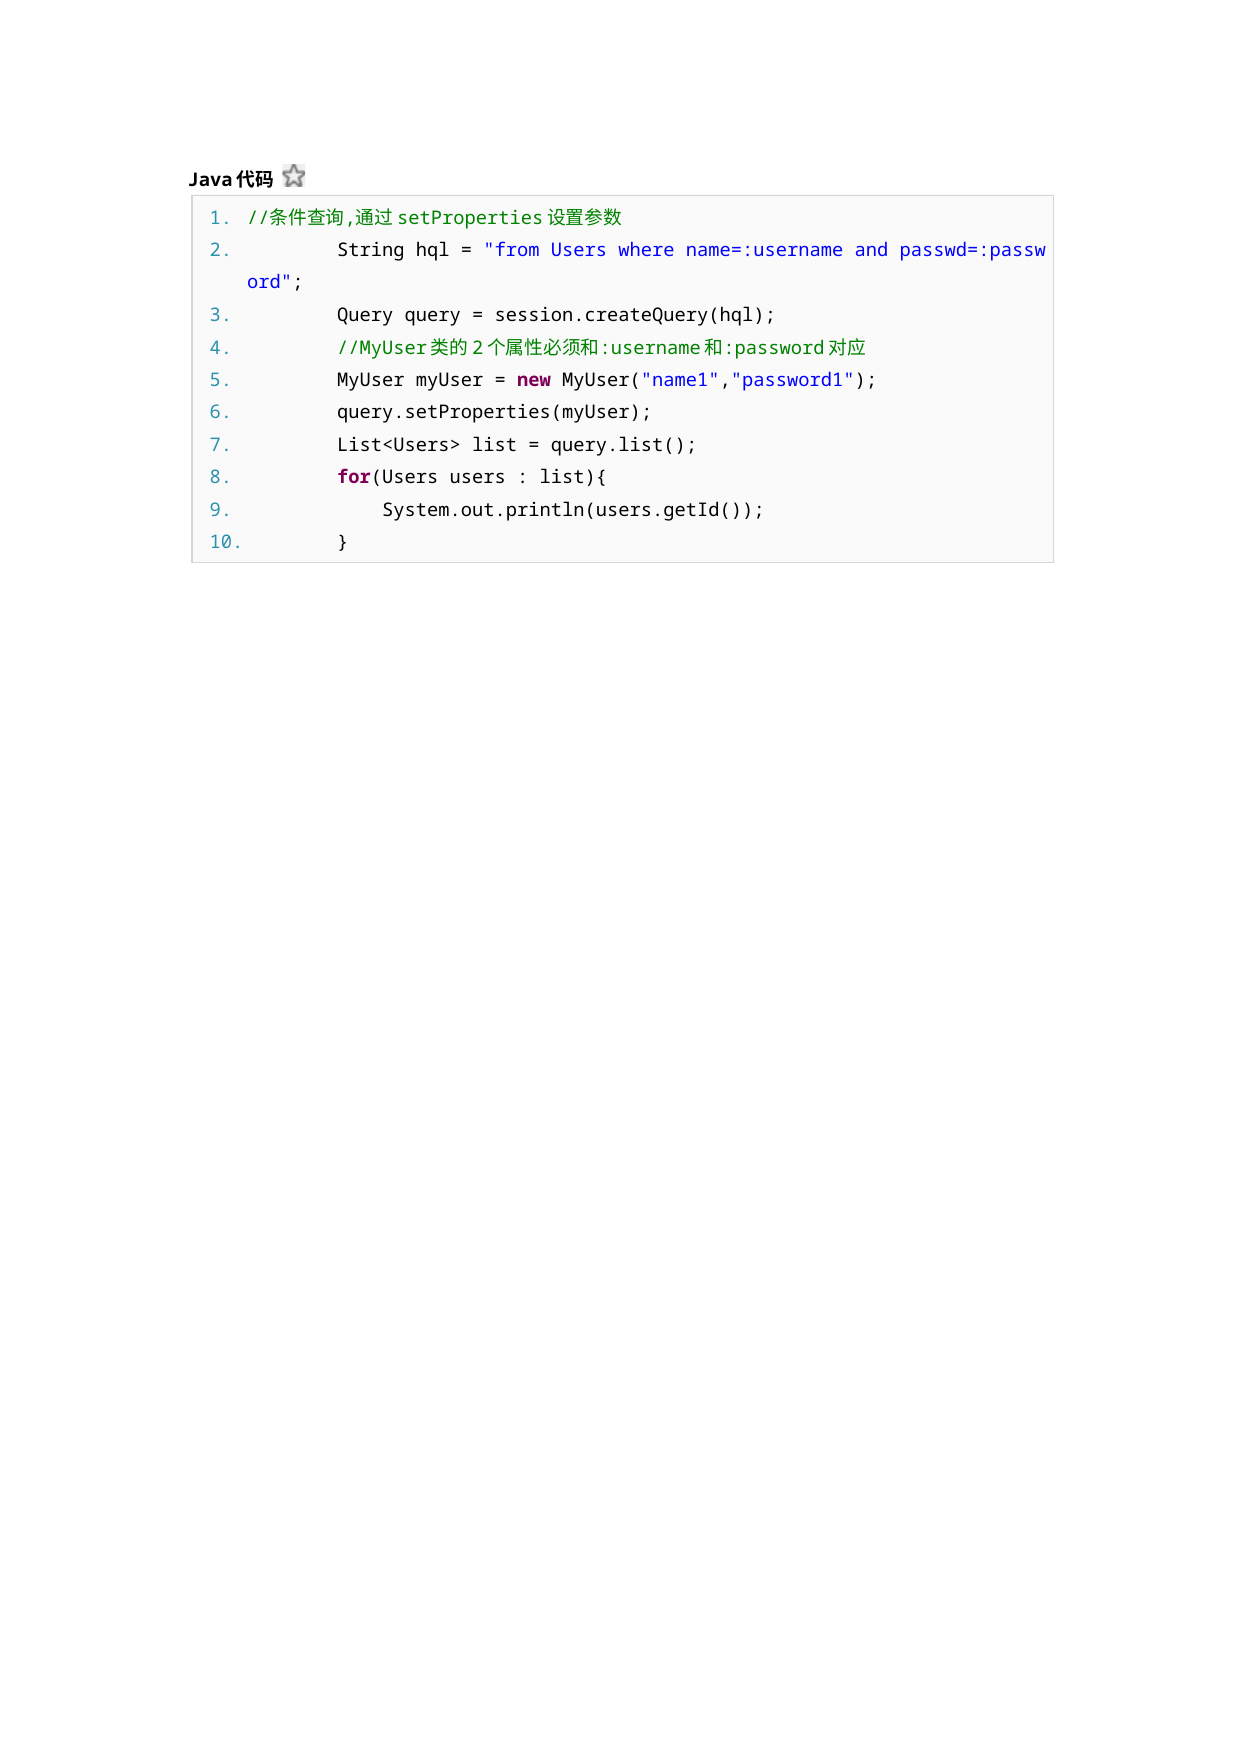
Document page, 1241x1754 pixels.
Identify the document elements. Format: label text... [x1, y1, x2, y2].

list Query query = session.createQuery(hql); [193, 292, 1053, 324]
list System.out.println(users.getId()); [193, 487, 1053, 519]
list String hql = "from Users where name=:username and passwd=:password"; [193, 227, 1053, 292]
list } [193, 519, 1053, 562]
list //MyUser类的2个属性必须和:username和:password对应 [193, 324, 1053, 357]
text Java代码 [187, 162, 1053, 194]
list for(Users users : list){ [193, 454, 1053, 487]
list List<Users> list = query.list(); [193, 422, 1053, 454]
picture [282, 164, 306, 187]
list //条件查询,通过setProperties设置参数 [193, 196, 1053, 227]
list query.setProperties(myUser); [193, 389, 1053, 422]
list MyUser myUser = new MyUser("name1","password1"); [193, 357, 1053, 389]
